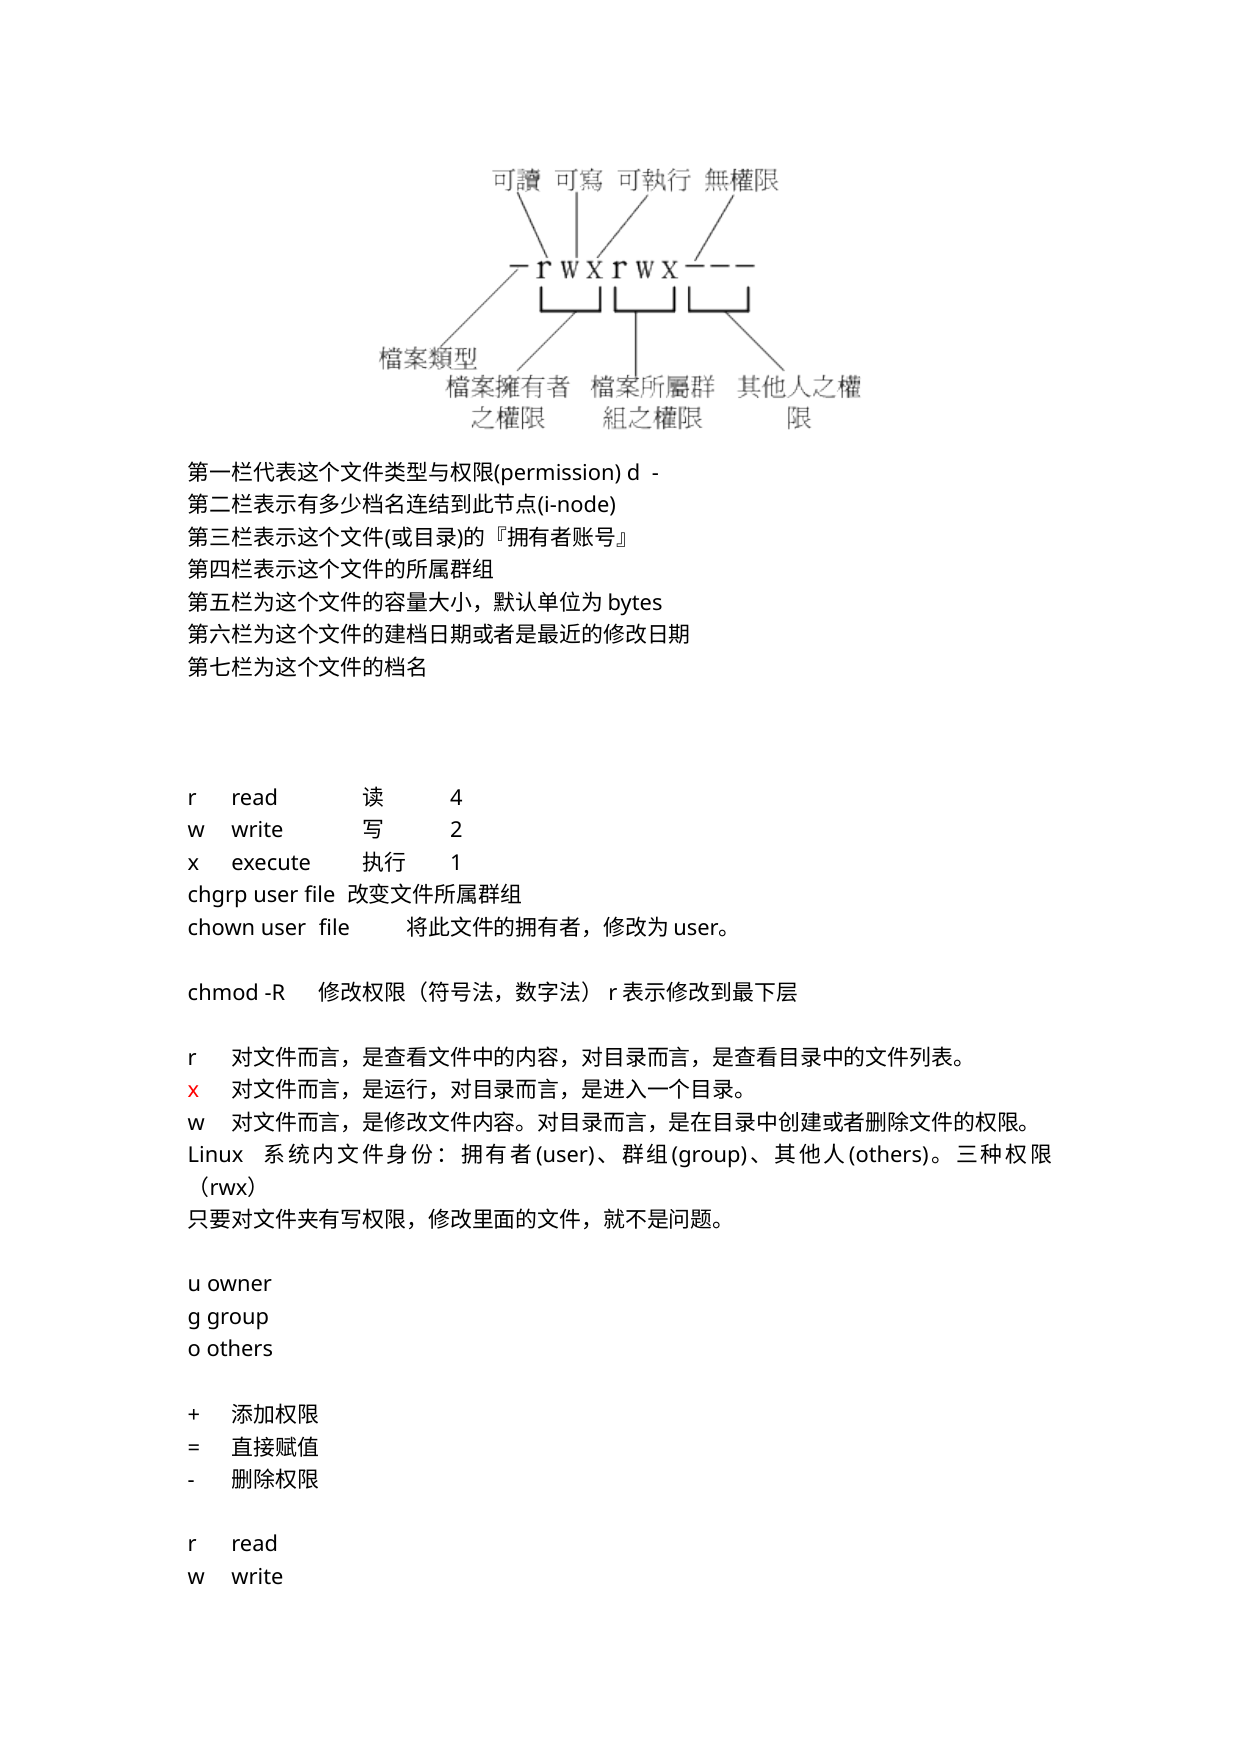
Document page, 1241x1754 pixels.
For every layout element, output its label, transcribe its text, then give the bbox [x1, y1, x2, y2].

text 第七栏为这个文件的档名 [187, 649, 1053, 682]
text r read 读 4 [187, 779, 1053, 812]
text 只要对文件夹有写权限，修改里面的文件，就不是问题。 [187, 1202, 1053, 1234]
text chgrp user file 改变文件所属群组 [187, 877, 1053, 909]
text r read [187, 1527, 1053, 1559]
text w write 写 2 [187, 812, 1053, 844]
text chown user file 将此文件的拥有者，修改为user。 [187, 909, 1053, 942]
text 第二栏表示有多少档名连结到此节点(i-node) [187, 487, 1053, 519]
text 第五栏为这个文件的容量大小，默认单位为bytes [187, 584, 1053, 617]
text = 直接赋值 [187, 1429, 1053, 1462]
text Linux 系统内文件身份：拥有者(user)、群组(group)、其他人(others)。三种权限（rwx） [187, 1137, 1053, 1202]
text 第六栏为这个文件的建档日期或者是最近的修改日期 [187, 617, 1053, 649]
text + 添加权限 [187, 1397, 1053, 1429]
text o others [187, 1332, 1053, 1364]
text x 对文件而言，是运行，对目录而言，是进入一个目录。 [187, 1072, 1053, 1104]
text w 对文件而言，是修改文件内容。对目录而言，是在目录中创建或者删除文件的权限。 [187, 1104, 1053, 1137]
text u owner [187, 1267, 1053, 1299]
picture [378, 162, 862, 433]
text r 对文件而言，是查看文件中的内容，对目录而言，是查看目录中的文件列表。 [187, 1039, 1053, 1072]
text 第三栏表示这个文件(或目录)的『拥有者账号』 [187, 519, 1053, 552]
text w write [187, 1559, 1053, 1592]
text 第一栏代表这个文件类型与权限(permission) d - [187, 454, 1053, 487]
text chmod -R 修改权限（符号法，数字法） r 表示修改到最下层 [187, 974, 1053, 1007]
text 第四栏表示这个文件的所属群组 [187, 552, 1053, 584]
text g group [187, 1299, 1053, 1332]
text - 删除权限 [187, 1462, 1053, 1494]
text x execute 执行 1 [187, 844, 1053, 877]
